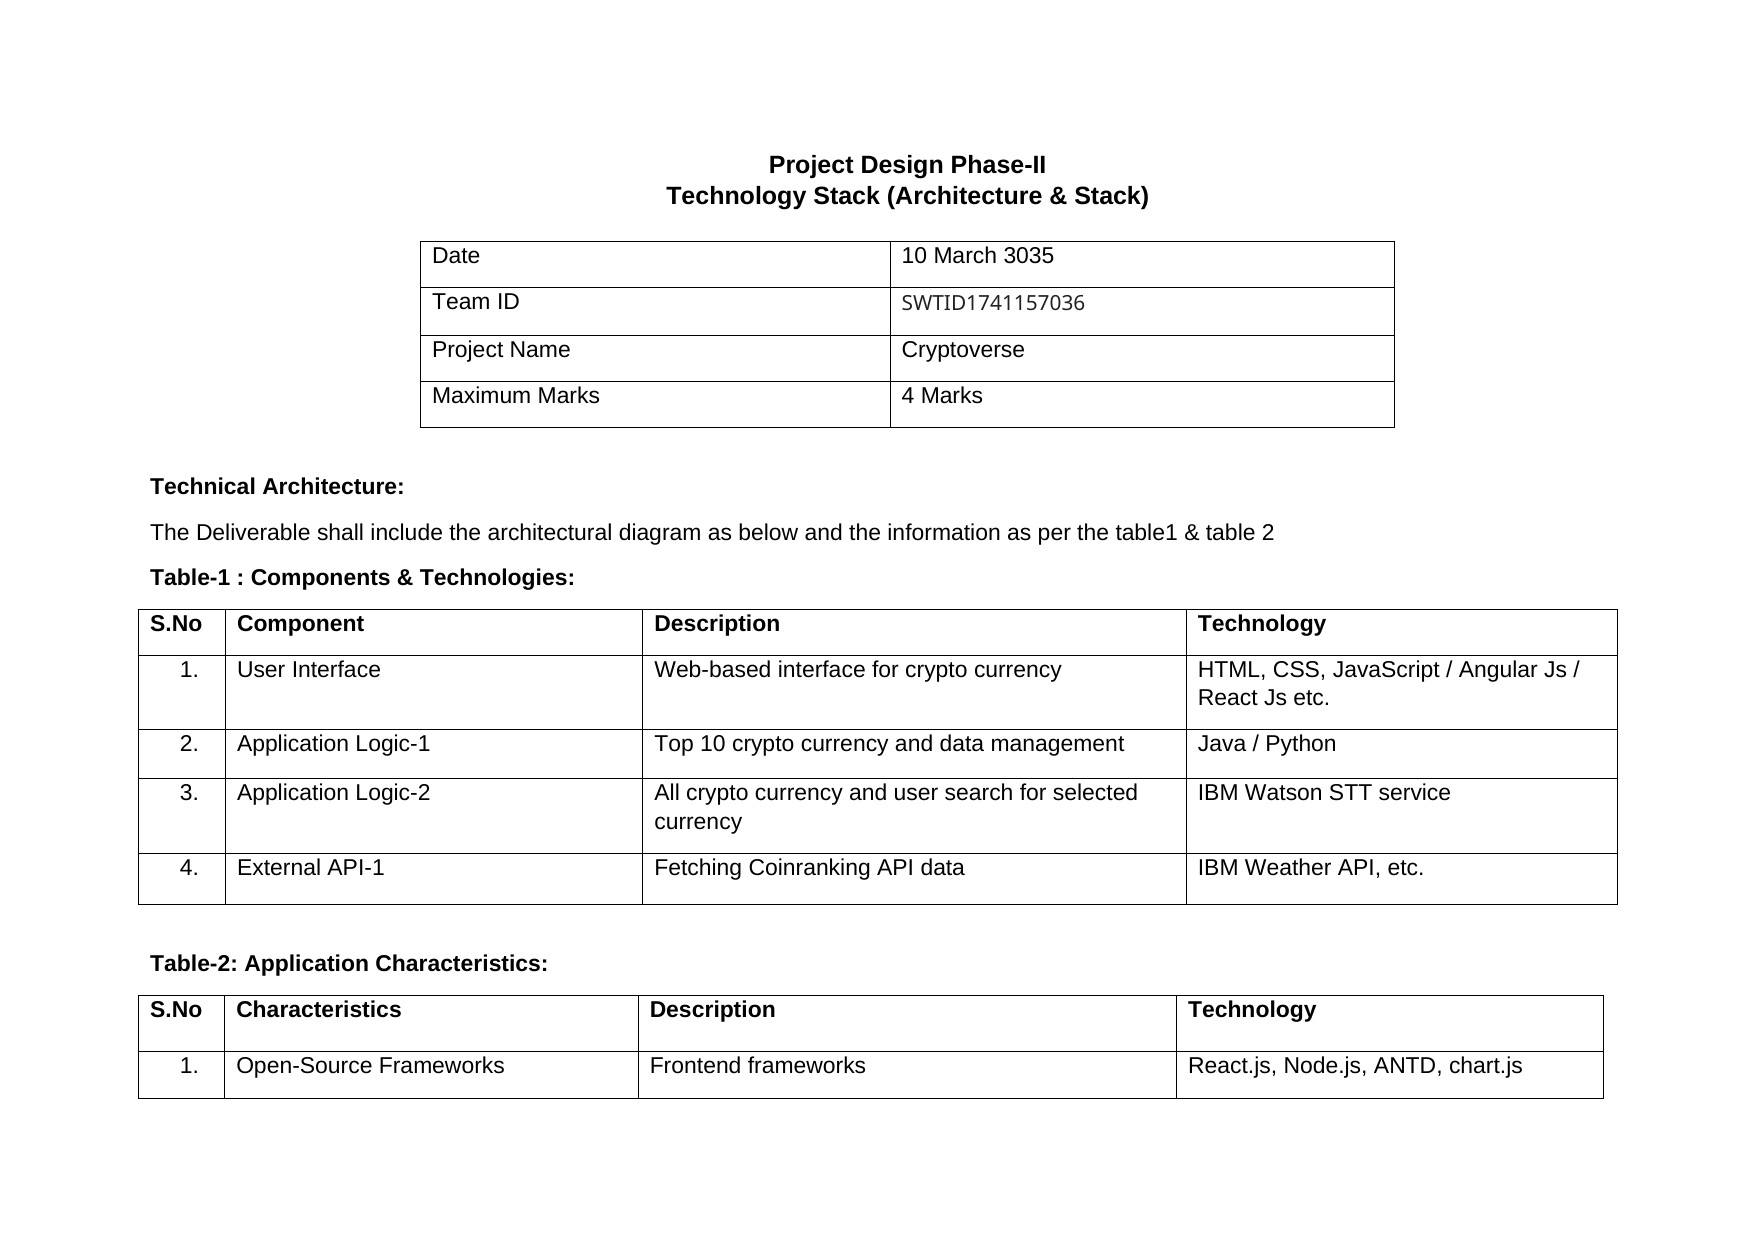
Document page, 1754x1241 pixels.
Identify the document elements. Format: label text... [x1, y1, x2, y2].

table_cell Frontend frameworks [639, 1052, 1176, 1097]
table_cell Java / Python [1187, 730, 1617, 778]
table_cell All crypto currency and user search for selected currency [643, 779, 1186, 853]
table_cell [139, 854, 225, 904]
table_cell React.js, Node.js, ANTD, chart.js [1177, 1052, 1603, 1097]
table_cell HTML, CSS, JavaScript / Angular Js / React Js etc. [1187, 656, 1617, 729]
text Technical Architecture: [150, 473, 1665, 500]
table_cell Top 10 crypto currency and data management [643, 730, 1186, 778]
table_cell Maximum Marks [421, 382, 890, 427]
table_cell External API-1 [226, 854, 642, 904]
table_header Characteristics [225, 996, 638, 1051]
table_header Technology [1187, 610, 1617, 655]
table_header Technology [1177, 996, 1603, 1051]
table_header Date [421, 242, 890, 287]
text Technology Stack (Architecture & Stack) [150, 181, 1665, 210]
table_cell SWTID1741157036 [891, 288, 1394, 335]
table_header Description [643, 610, 1186, 655]
text Project Design Phase-II [150, 150, 1665, 179]
table_cell User Interface [226, 656, 642, 729]
table_cell Web-based interface for crypto currency [643, 656, 1186, 729]
text Table-1 : Components & Technologies: [150, 563, 1665, 590]
table_cell Application Logic-1 [226, 730, 642, 778]
table_header 10 March 3035 [891, 242, 1394, 287]
table_cell Project Name [421, 336, 890, 381]
table_cell IBM Watson STT service [1187, 779, 1617, 853]
table_header Description [639, 996, 1176, 1051]
table_cell [139, 656, 225, 729]
table_header S.No [139, 996, 224, 1051]
table_header S.No [139, 610, 225, 655]
table_cell Team ID [421, 288, 890, 335]
table_cell Open-Source Frameworks [225, 1052, 638, 1097]
table_cell Application Logic-2 [226, 779, 642, 853]
table_cell [139, 730, 225, 778]
table_cell Fetching Coinranking API data [643, 854, 1186, 904]
table_cell [139, 779, 225, 853]
table_cell [139, 1052, 224, 1097]
table_cell IBM Weather API, etc. [1187, 854, 1617, 904]
text Table-2: Application Characteristics: [150, 950, 1665, 976]
table_header Component [226, 610, 642, 655]
table_cell Cryptoverse [891, 336, 1394, 381]
table_cell 4 Marks [891, 382, 1394, 427]
text The Deliverable shall include the architectural diagram as below and the information as per the table1 & table 2 [150, 518, 1665, 545]
